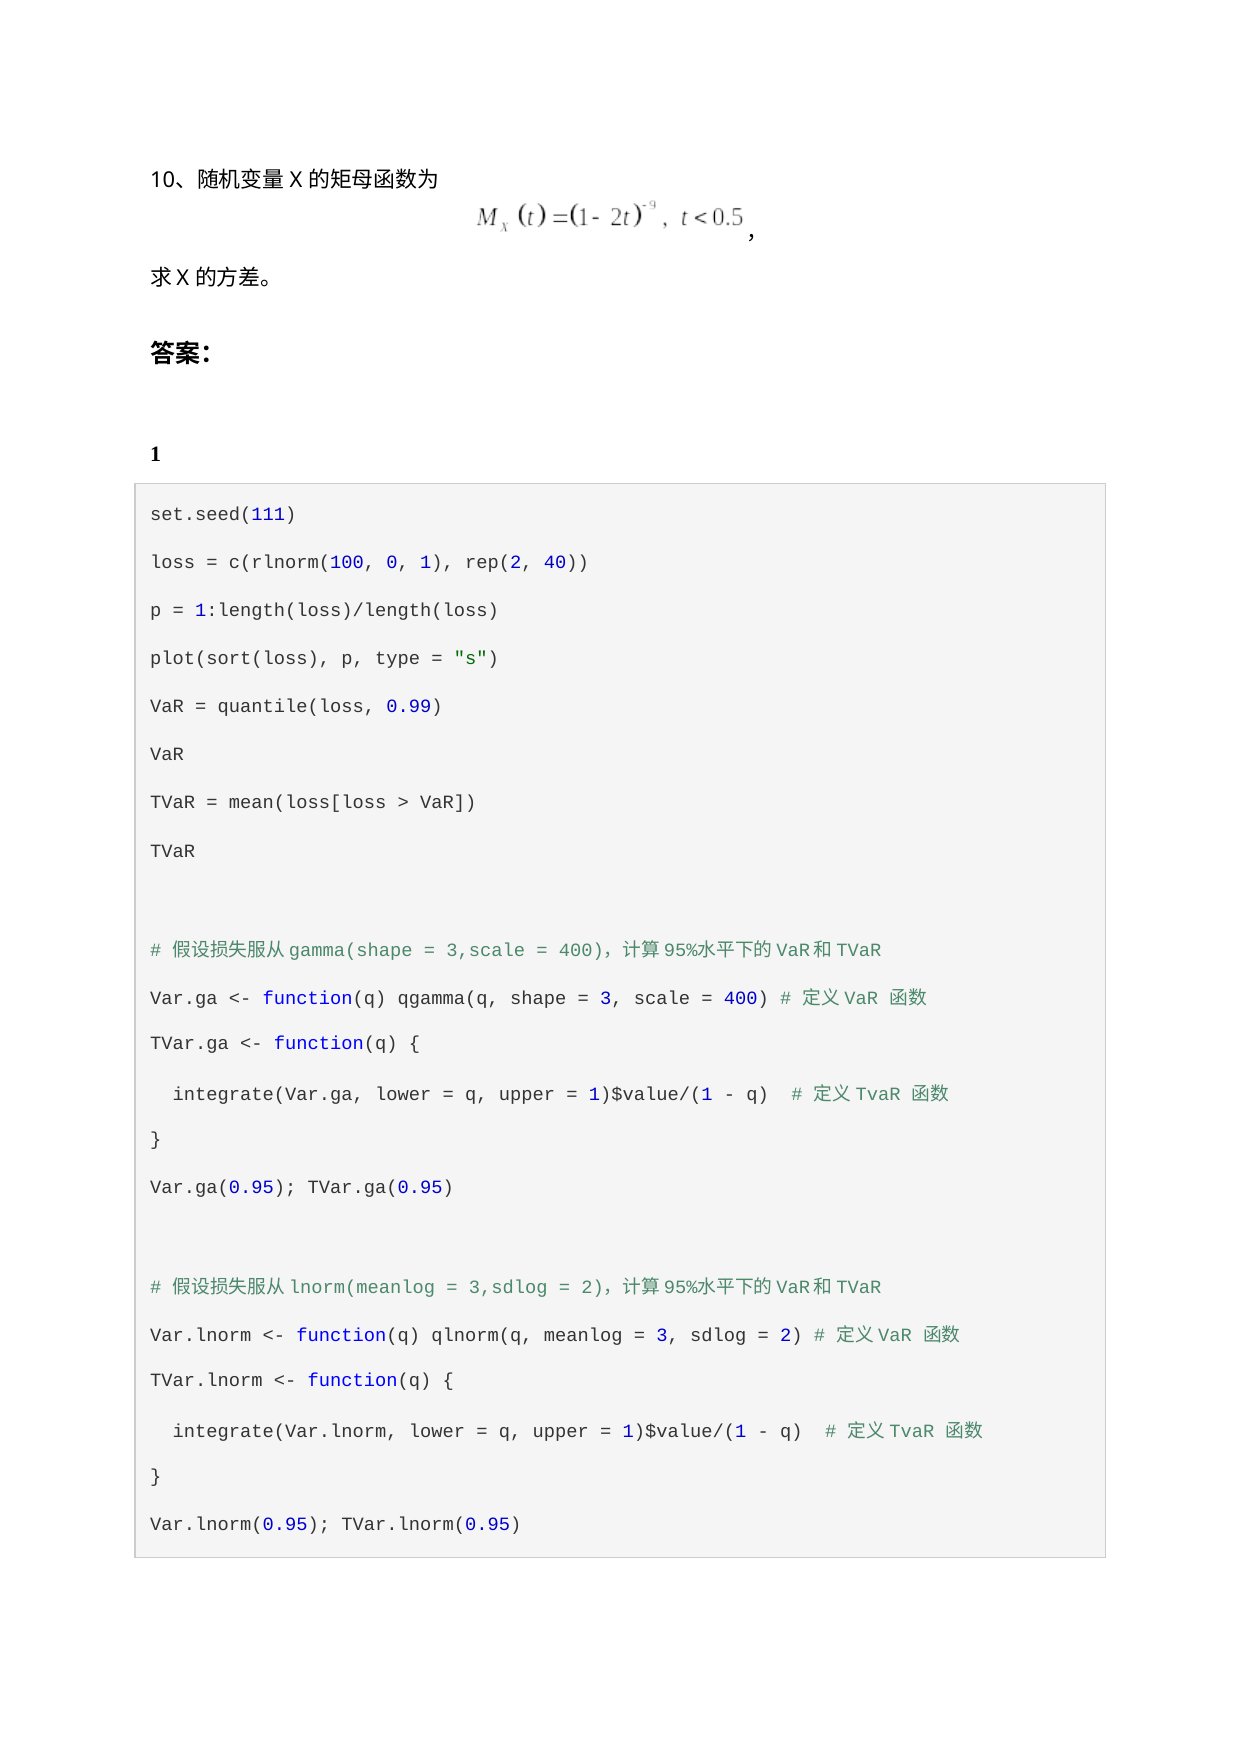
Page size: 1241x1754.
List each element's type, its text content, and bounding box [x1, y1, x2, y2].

text # 假设损失服从gamma(shape = 3,scale = 400)，计算95%水平下的VaR和TVaR [136, 916, 1105, 964]
text p = 1:length(loss)/length(loss) [136, 579, 1105, 627]
text VaR [136, 723, 1105, 771]
text } [136, 1445, 1105, 1493]
text 求X 的方差。 [150, 259, 1090, 292]
text Var.ga <- function(q) qgamma(q, shape = 3, scale = 400) # 定义 VaR 函数 [136, 964, 1105, 1012]
text VaR = quantile(loss, 0.99) [136, 675, 1105, 723]
text TVar.lnorm <- function(q) { [136, 1349, 1105, 1397]
text integrate(Var.lnorm, lower = q, upper = 1)$value/(1 - q) # 定义 TvaR 函数 [136, 1397, 1105, 1445]
text Var.ga(0.95); TVar.ga(0.95) [136, 1156, 1105, 1204]
text ， [150, 194, 1090, 259]
subtitle 答案： [150, 319, 1090, 384]
text } [136, 1108, 1105, 1156]
text loss = c(rlnorm(100, 0, 1), rep(2, 40)) [136, 531, 1105, 579]
text # 假设损失服从lnorm(meanlog = 3,sdlog = 2)，计算95%水平下的VaR和TVaR [136, 1253, 1105, 1301]
text set.seed(111) [136, 484, 1105, 531]
text TVar.ga <- function(q) { [136, 1012, 1105, 1060]
text 1 [150, 438, 1090, 470]
text integrate(Var.ga, lower = q, upper = 1)$value/(1 - q) # 定义 TvaR 函数 [136, 1060, 1105, 1108]
text 10、随机变量 X 的矩母函数为 [150, 162, 1090, 194]
text Var.lnorm <- function(q) qlnorm(q, meanlog = 3, sdlog = 2) # 定义 VaR 函数 [136, 1301, 1105, 1349]
text plot(sort(loss), p, type = "s") [136, 627, 1105, 675]
text TVaR = mean(loss[loss > VaR]) [136, 771, 1105, 819]
text TVaR [136, 819, 1105, 868]
text Var.lnorm(0.95); TVar.lnorm(0.95) [136, 1493, 1105, 1557]
